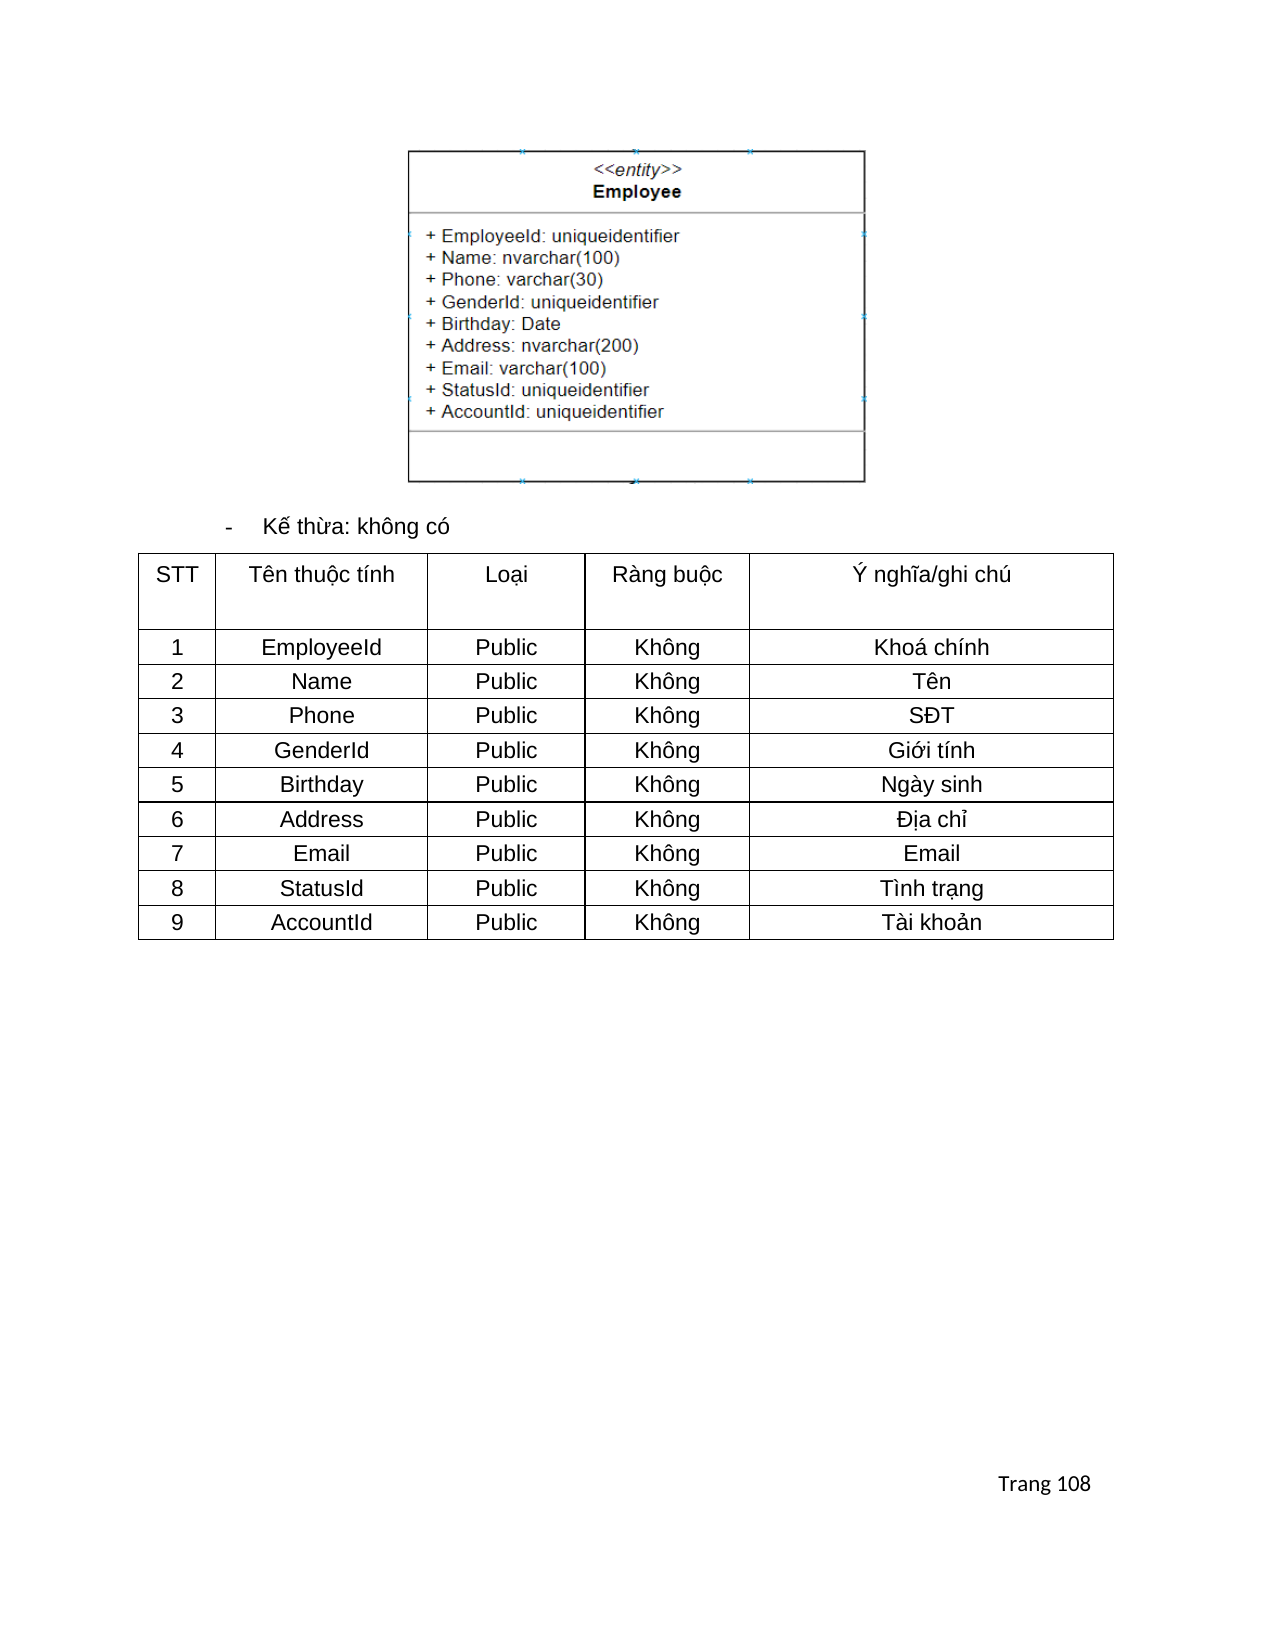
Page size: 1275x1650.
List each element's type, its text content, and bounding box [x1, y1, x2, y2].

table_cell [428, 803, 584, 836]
list Kế thừa: không có [225, 513, 1125, 539]
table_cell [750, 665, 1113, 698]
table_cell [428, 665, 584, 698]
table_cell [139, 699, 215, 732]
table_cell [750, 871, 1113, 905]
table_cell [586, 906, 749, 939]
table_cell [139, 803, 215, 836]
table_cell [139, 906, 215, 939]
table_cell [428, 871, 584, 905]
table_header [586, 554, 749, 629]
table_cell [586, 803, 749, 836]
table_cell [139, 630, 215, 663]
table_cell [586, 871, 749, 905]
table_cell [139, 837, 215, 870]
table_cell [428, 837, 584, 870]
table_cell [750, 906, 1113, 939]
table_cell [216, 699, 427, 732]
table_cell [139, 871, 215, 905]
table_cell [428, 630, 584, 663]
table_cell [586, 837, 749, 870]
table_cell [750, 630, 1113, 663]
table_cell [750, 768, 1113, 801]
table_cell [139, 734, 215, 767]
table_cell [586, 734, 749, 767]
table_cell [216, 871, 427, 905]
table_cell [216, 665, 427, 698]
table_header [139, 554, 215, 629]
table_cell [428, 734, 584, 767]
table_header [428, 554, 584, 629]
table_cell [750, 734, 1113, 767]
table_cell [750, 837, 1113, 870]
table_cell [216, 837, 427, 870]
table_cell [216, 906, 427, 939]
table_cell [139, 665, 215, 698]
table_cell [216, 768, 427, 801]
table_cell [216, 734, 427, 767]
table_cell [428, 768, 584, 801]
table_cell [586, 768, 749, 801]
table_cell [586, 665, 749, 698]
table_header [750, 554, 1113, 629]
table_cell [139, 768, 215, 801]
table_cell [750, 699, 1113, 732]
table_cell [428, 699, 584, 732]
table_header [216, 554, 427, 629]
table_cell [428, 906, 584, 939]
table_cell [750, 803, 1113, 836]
picture [407, 149, 868, 484]
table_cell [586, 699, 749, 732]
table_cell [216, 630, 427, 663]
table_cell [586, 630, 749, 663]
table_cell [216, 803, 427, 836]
